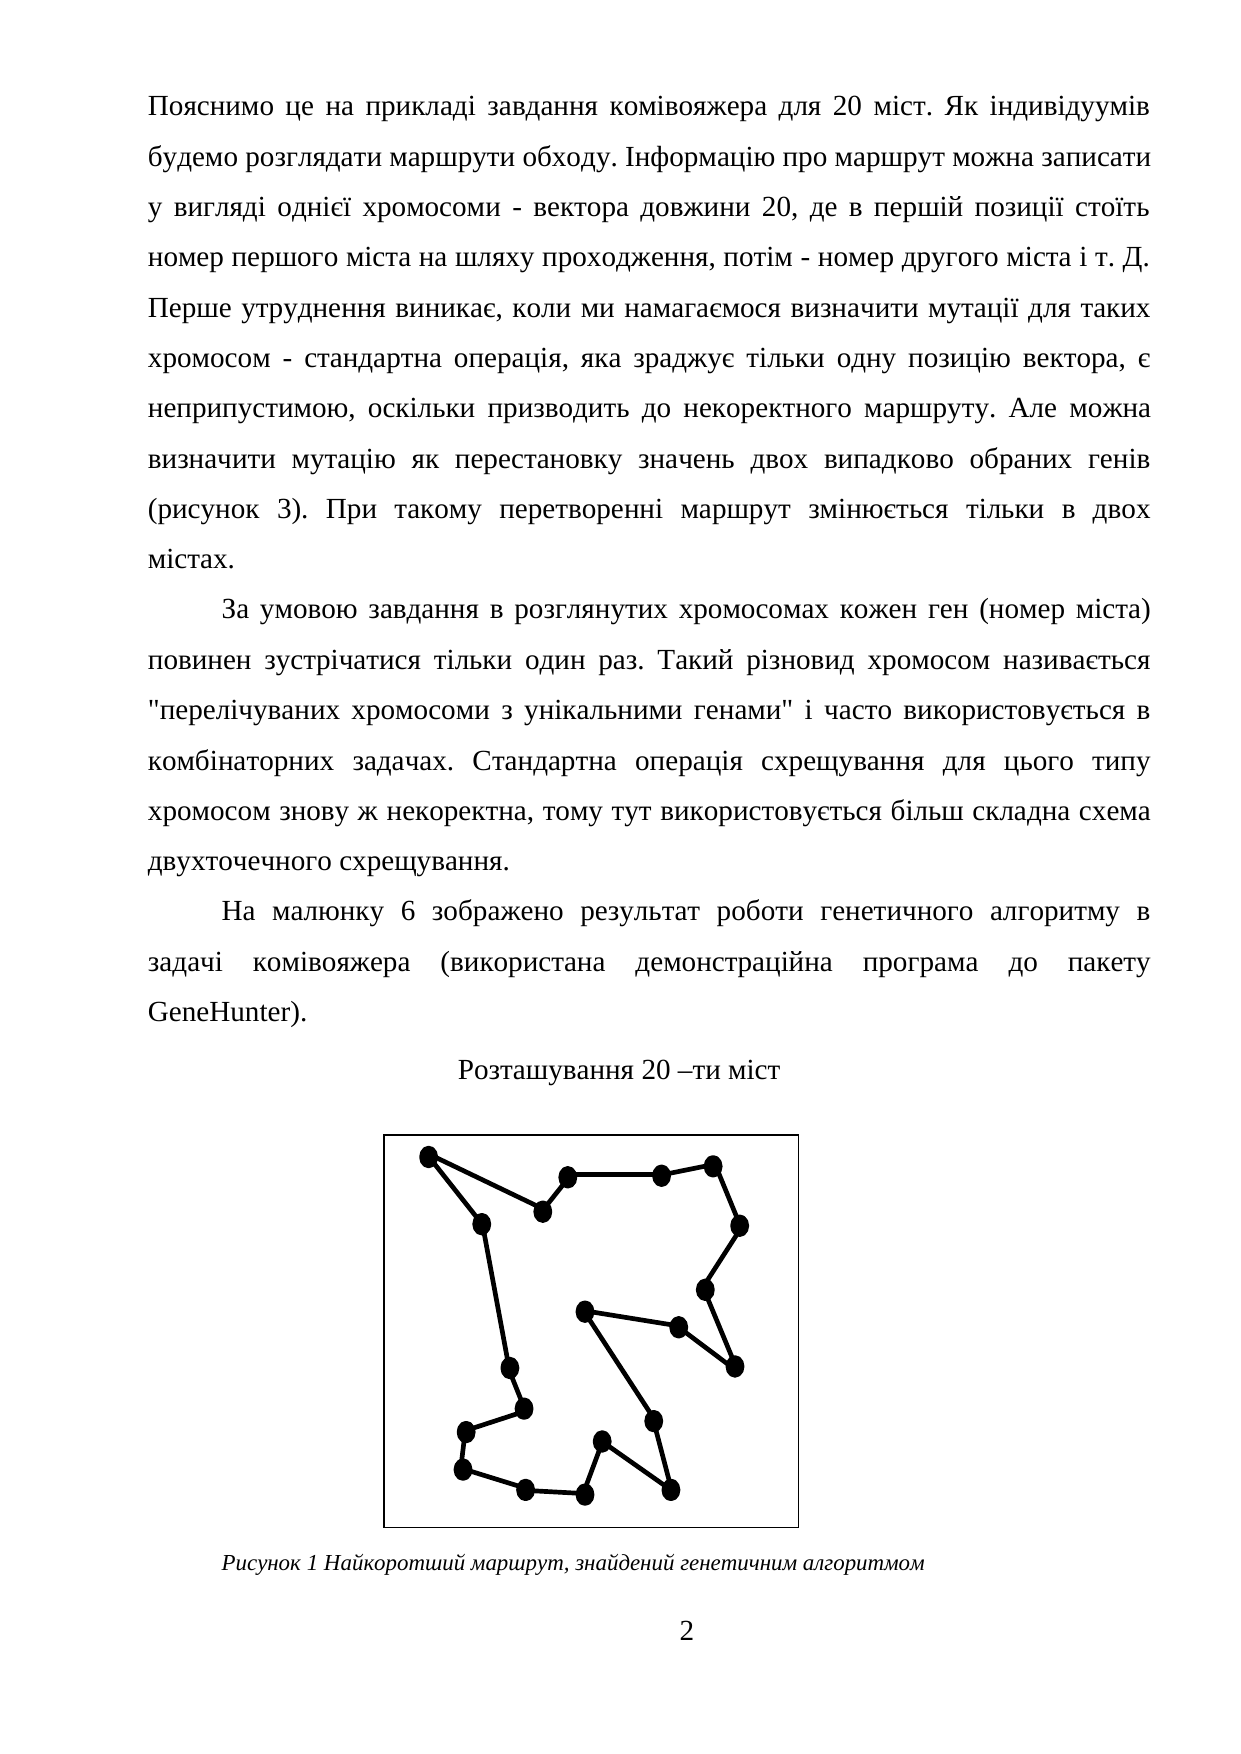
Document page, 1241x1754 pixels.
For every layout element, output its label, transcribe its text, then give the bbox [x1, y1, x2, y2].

text Рисунок 1 Найкоротший маршрут, знайдений генетичним алгоритмом [148, 1549, 1152, 1575]
text За умовою завдання в розглянутих хромосомах кожен ген (номер міста) повинен зустрічатися тільки один раз. Такий різновид хромосом називається "перелічуваних хромосоми з унікальними генами" і часто використовується в комбінаторних задачах. Стандартна операція схрещування для цього типу хромосом знову ж некоректна, тому тут використовується більш складна схема двухточечного схрещування. [148, 592, 1152, 877]
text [148, 88, 1152, 575]
text На малюнку 6 зображено результат роботи генетичного алгоритму в задачі комівояжера (використана демонстраційна програма до пакету GeneHunter). [148, 893, 1152, 1028]
